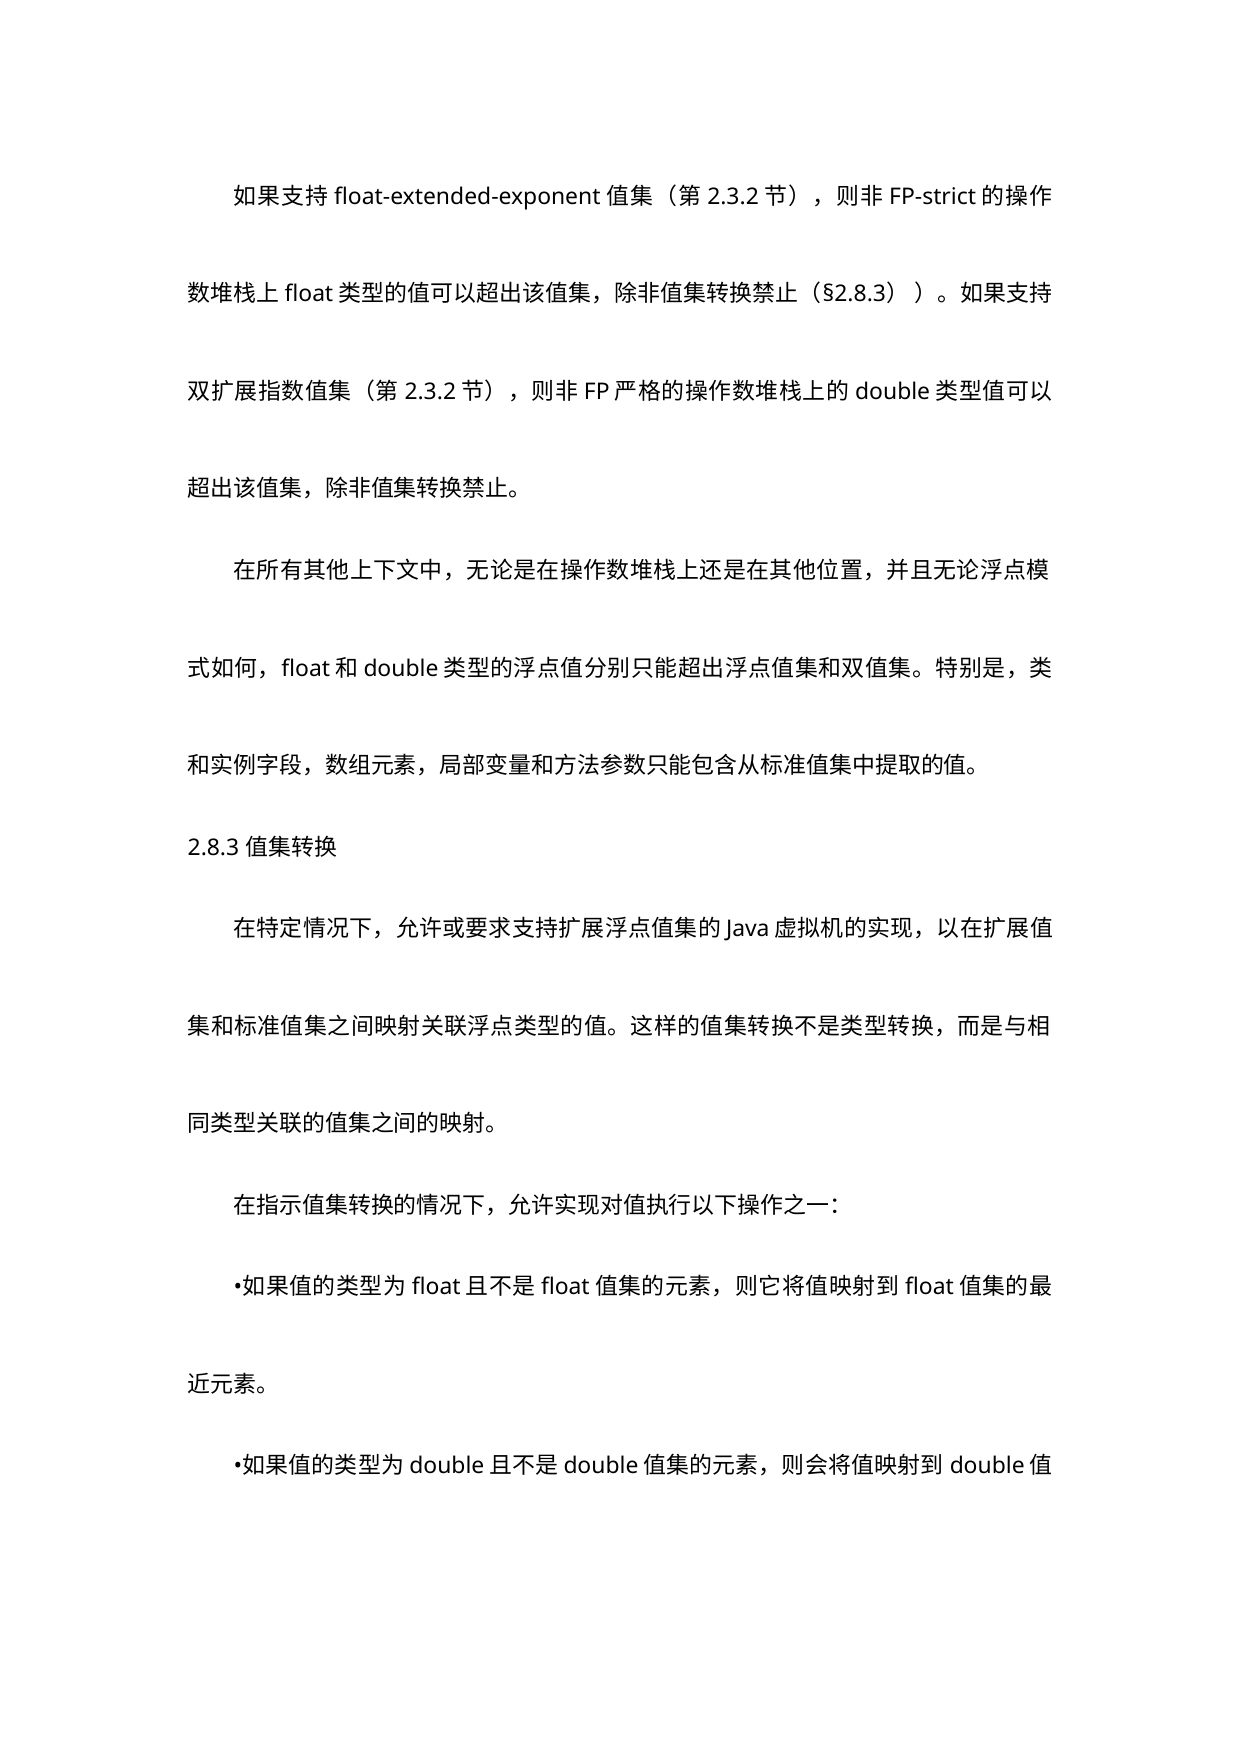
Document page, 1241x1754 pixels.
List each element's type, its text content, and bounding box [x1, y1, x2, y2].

text 2.8.3 值集转换 [187, 813, 1053, 878]
text 在所有其他上下文中，无论是在操作数堆栈上还是在其他位置，并且无论浮点模式如何，float和double类型的浮点值分别只能超出浮点值集和双值集。特别是，类和实例字段，数组元素，局部变量和方法参数只能包含从标准值集中提取的值。 [187, 536, 1053, 796]
text •如果值的类型为float且不是float值集的元素，则它将值映射到float值集的最近元素。 [187, 1252, 1053, 1415]
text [187, 1431, 1053, 1496]
text 在指示值集转换的情况下，允许实现对值执行以下操作之一： [187, 1171, 1053, 1236]
text 在特定情况下，允许或要求支持扩展浮点值集的Java虚拟机的实现，以在扩展值集和标准值集之间映射关联浮点类型的值。这样的值集转换不是类型转换，而是与相同类型关联的值集之间的映射。 [187, 894, 1053, 1154]
text 如果支持float-extended-exponent值集（第2.3.2节），则非FP-strict的操作数堆栈上float类型的值可以超出该值集，除非值集转换禁止（§2.8.3） ）。如果支持双扩展指数值集（第2.3.2节），则非FP严格的操作数堆栈上的double类型值可以超出该值集，除非值集转换禁止。 [187, 162, 1053, 519]
